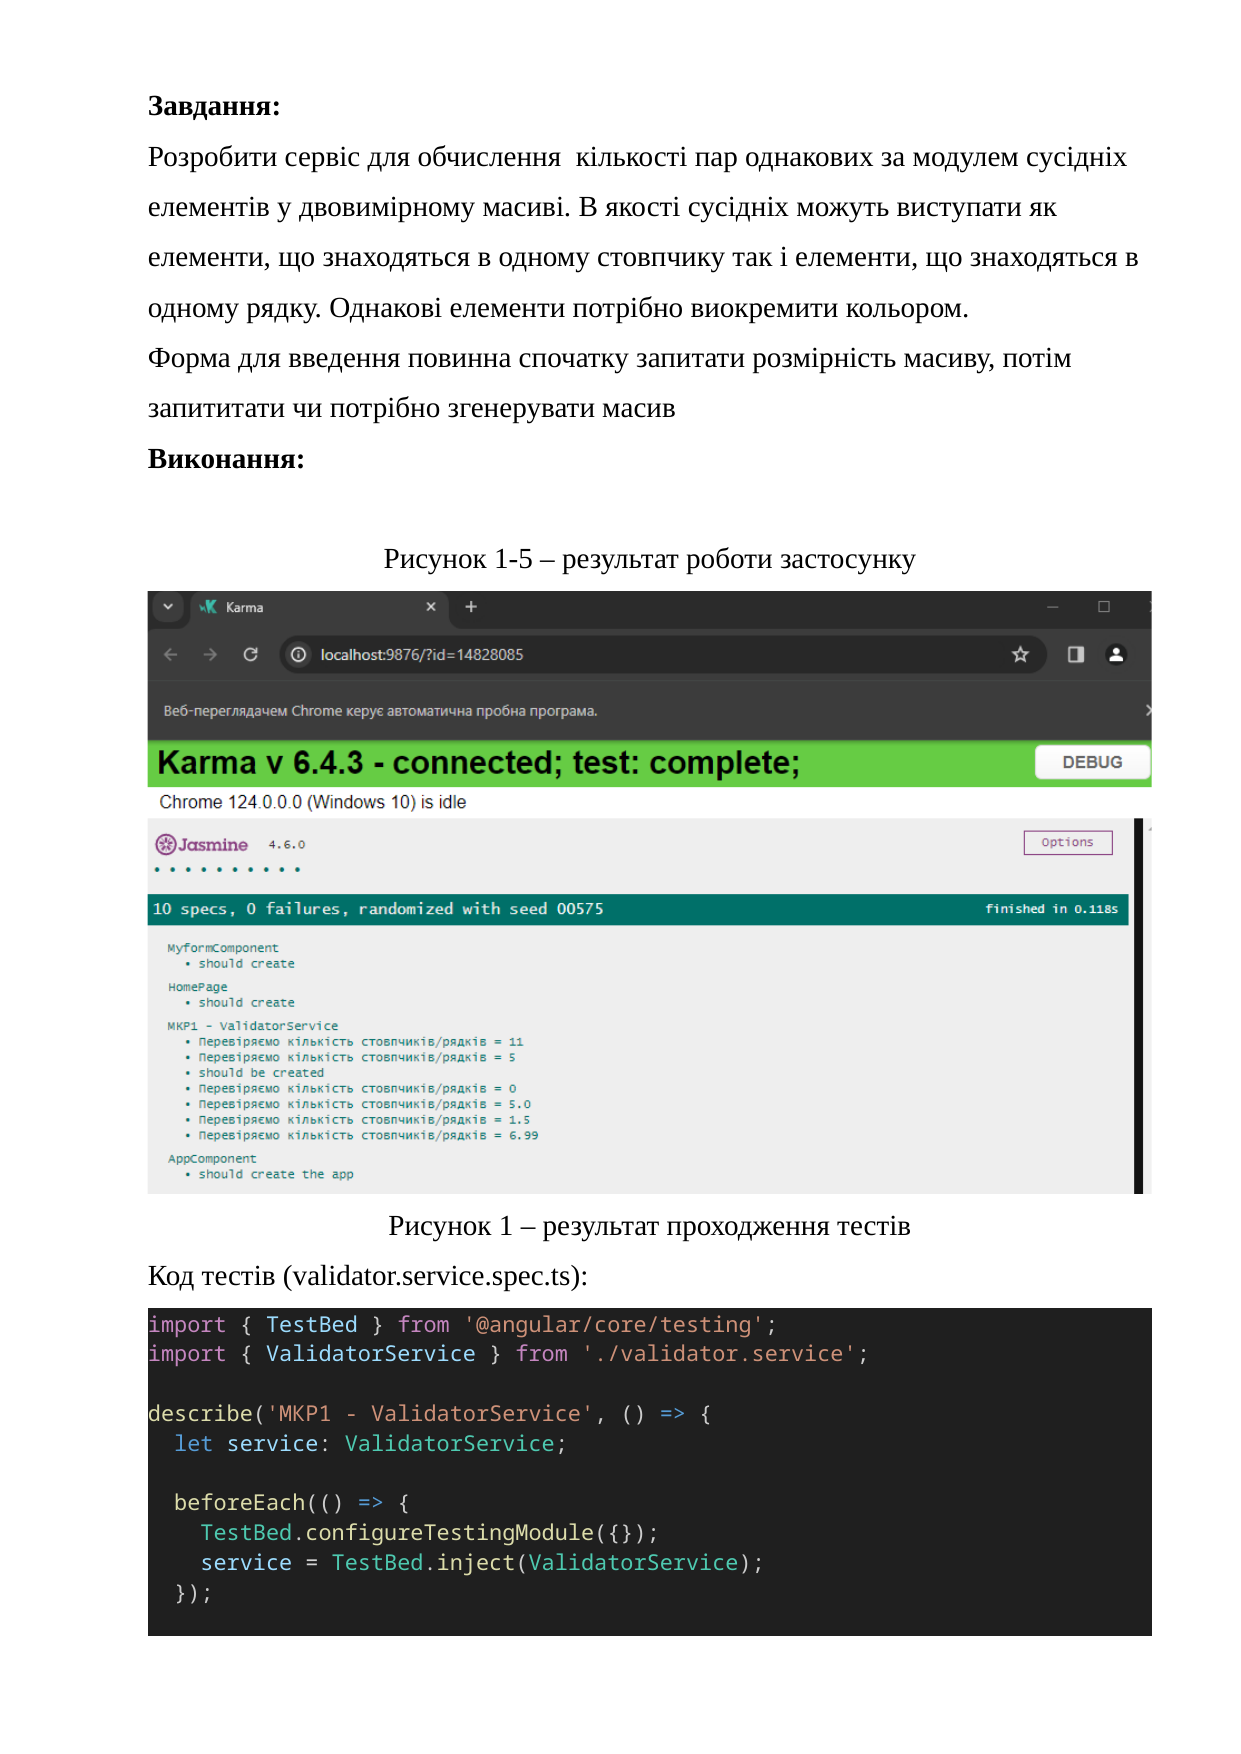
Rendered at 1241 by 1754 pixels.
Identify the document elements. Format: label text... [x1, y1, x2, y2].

text service = TestBed.inject(ValidatorService); [148, 1547, 1152, 1577]
text Виконання: [148, 441, 1152, 474]
text Форма для введення повинна спочатку запитати розмірність масиву, потім запититати чи потрібно згенерувати масив [148, 340, 1152, 424]
text beforeEach(() => { [148, 1487, 1152, 1517]
text Рисунок 1 – результат проходження тестів [148, 1208, 1152, 1241]
text Рисунок 1-5 – результат роботи застосунку [148, 541, 1152, 575]
text Розробити сервіс для обчислення кількості пар однакових за модулем сусідніх елементів у двовимірному масиві. В якості сусідніх можуть виступати як елементи, що знаходяться в одному стовпчику так і елементи, що знаходяться в одному рядку. Однакові елементи потрібно виокремити кольором. [148, 139, 1152, 323]
text import { ValidatorService } from './validator.service'; [148, 1338, 1152, 1368]
picture [147, 591, 1152, 1194]
text import { TestBed } from '@angular/core/testing'; [148, 1308, 1152, 1338]
text let service: ValidatorService; [148, 1428, 1152, 1457]
text describe('МКР1 - ValidatorService', () => { [148, 1398, 1152, 1428]
text Завдання: [148, 88, 1152, 122]
text TestBed.configureTestingModule({}); [148, 1517, 1152, 1547]
text Код тестів (validator.service.spec.ts): [148, 1258, 1152, 1292]
text }); [148, 1577, 1152, 1606]
